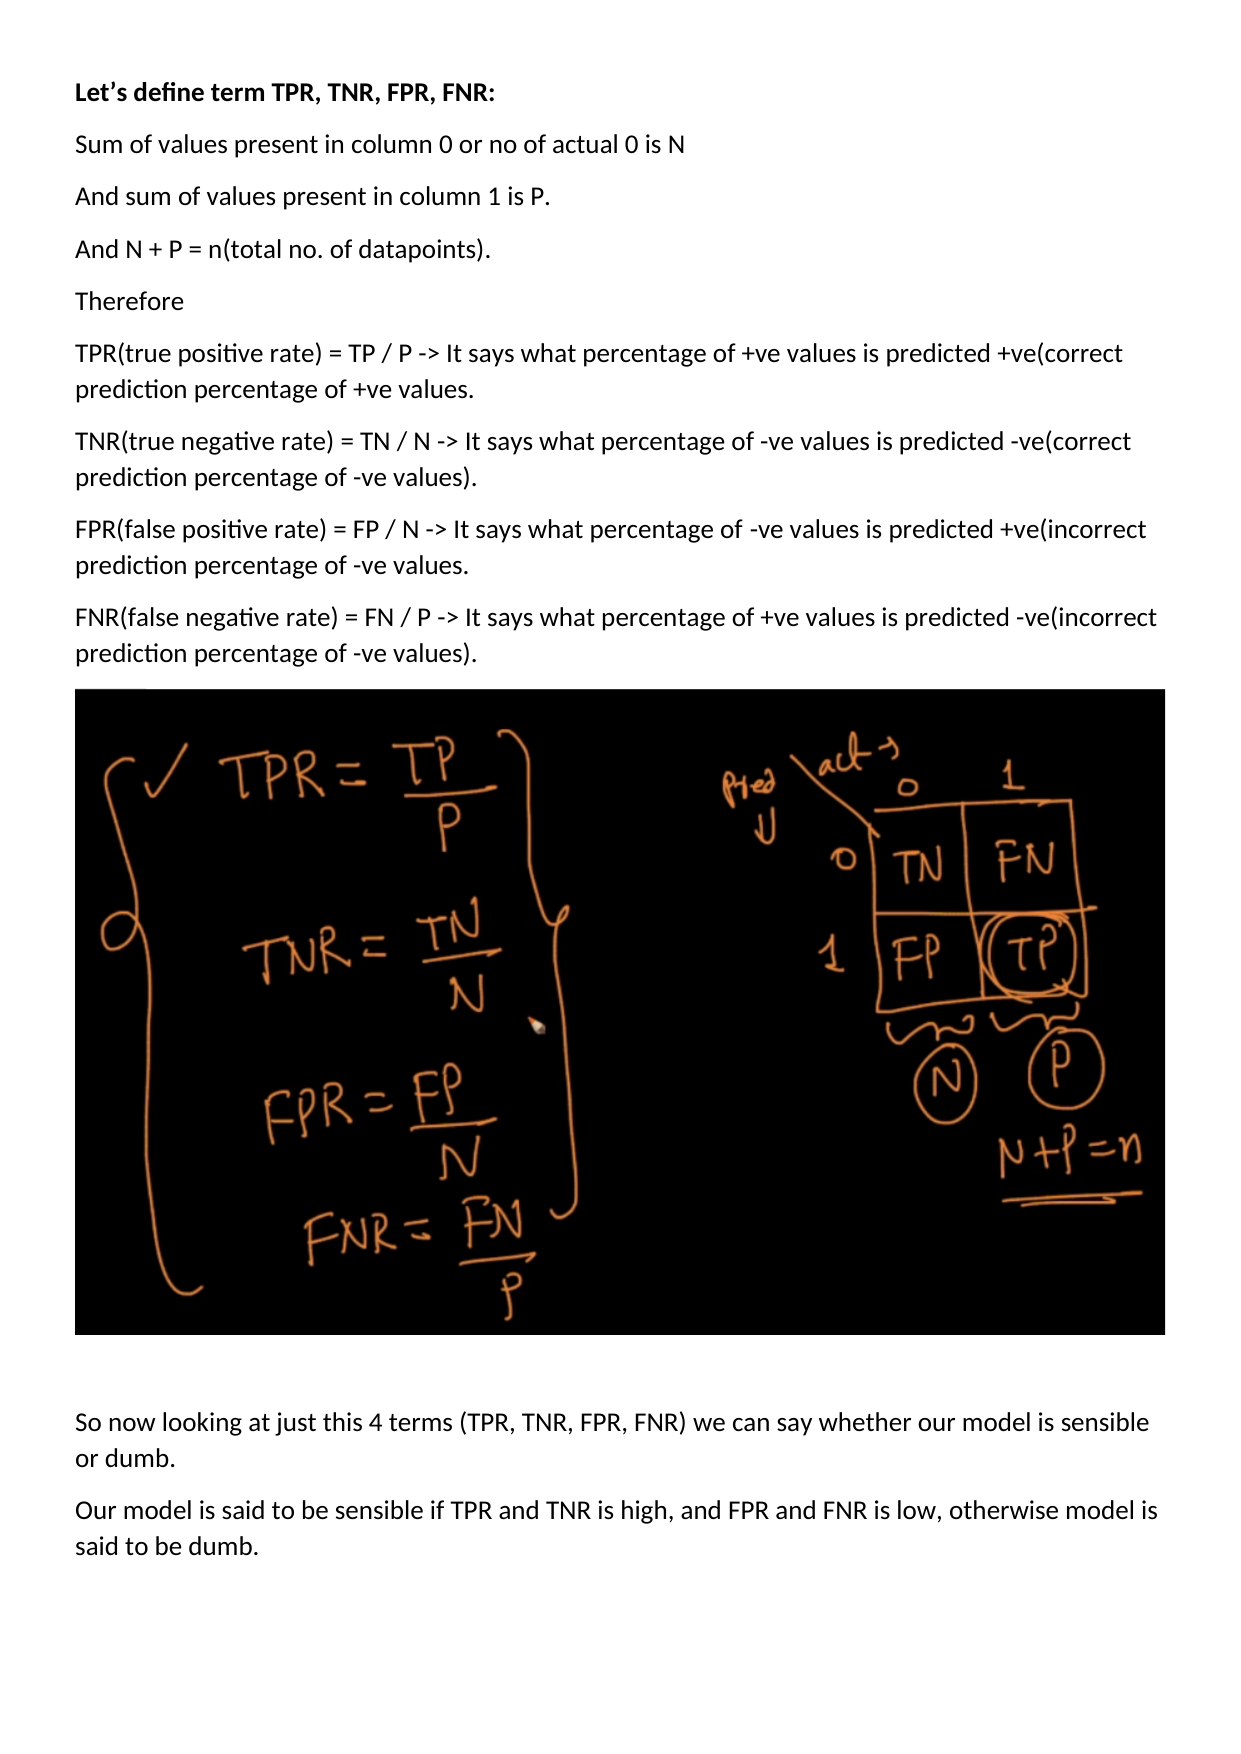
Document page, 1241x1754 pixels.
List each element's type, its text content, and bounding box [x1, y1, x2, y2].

text FPR(false positive rate) = FP / N -> It says what percentage of -ve values is predicted +ve(incorrect prediction percentage of -ve values. [75, 512, 1165, 581]
text Therefore [75, 284, 1165, 317]
text And sum of values present in column 1 is P. [75, 179, 1165, 213]
text Sum of values present in column 0 or no of actual 0 is N [75, 127, 1165, 160]
text And N + P = n(total no. of datapoints). [75, 232, 1165, 265]
text TNR(true negative rate) = TN / N -> It says what percentage of -ve values is predicted -ve(correct prediction percentage of -ve values). [75, 424, 1165, 493]
picture [75, 688, 1166, 1335]
text Our model is said to be sensible if TPR and TNR is high, and FPR and FNR is low, otherwise model is said to be dumb. [75, 1493, 1165, 1562]
text TPR(true positive rate) = TP / P -> It says what percentage of +ve values is predicted +ve(correct prediction percentage of +ve values. [75, 336, 1165, 405]
text FNR(false negative rate) = FN / P -> It says what percentage of +ve values is predicted -ve(incorrect prediction percentage of -ve values). [75, 600, 1165, 669]
text Let’s define term TPR, TNR, FPR, FNR: [75, 75, 1165, 108]
text So now looking at just this 4 terms (TPR, TNR, FPR, FNR) we can say whether our model is sensible or dumb. [75, 1406, 1165, 1474]
